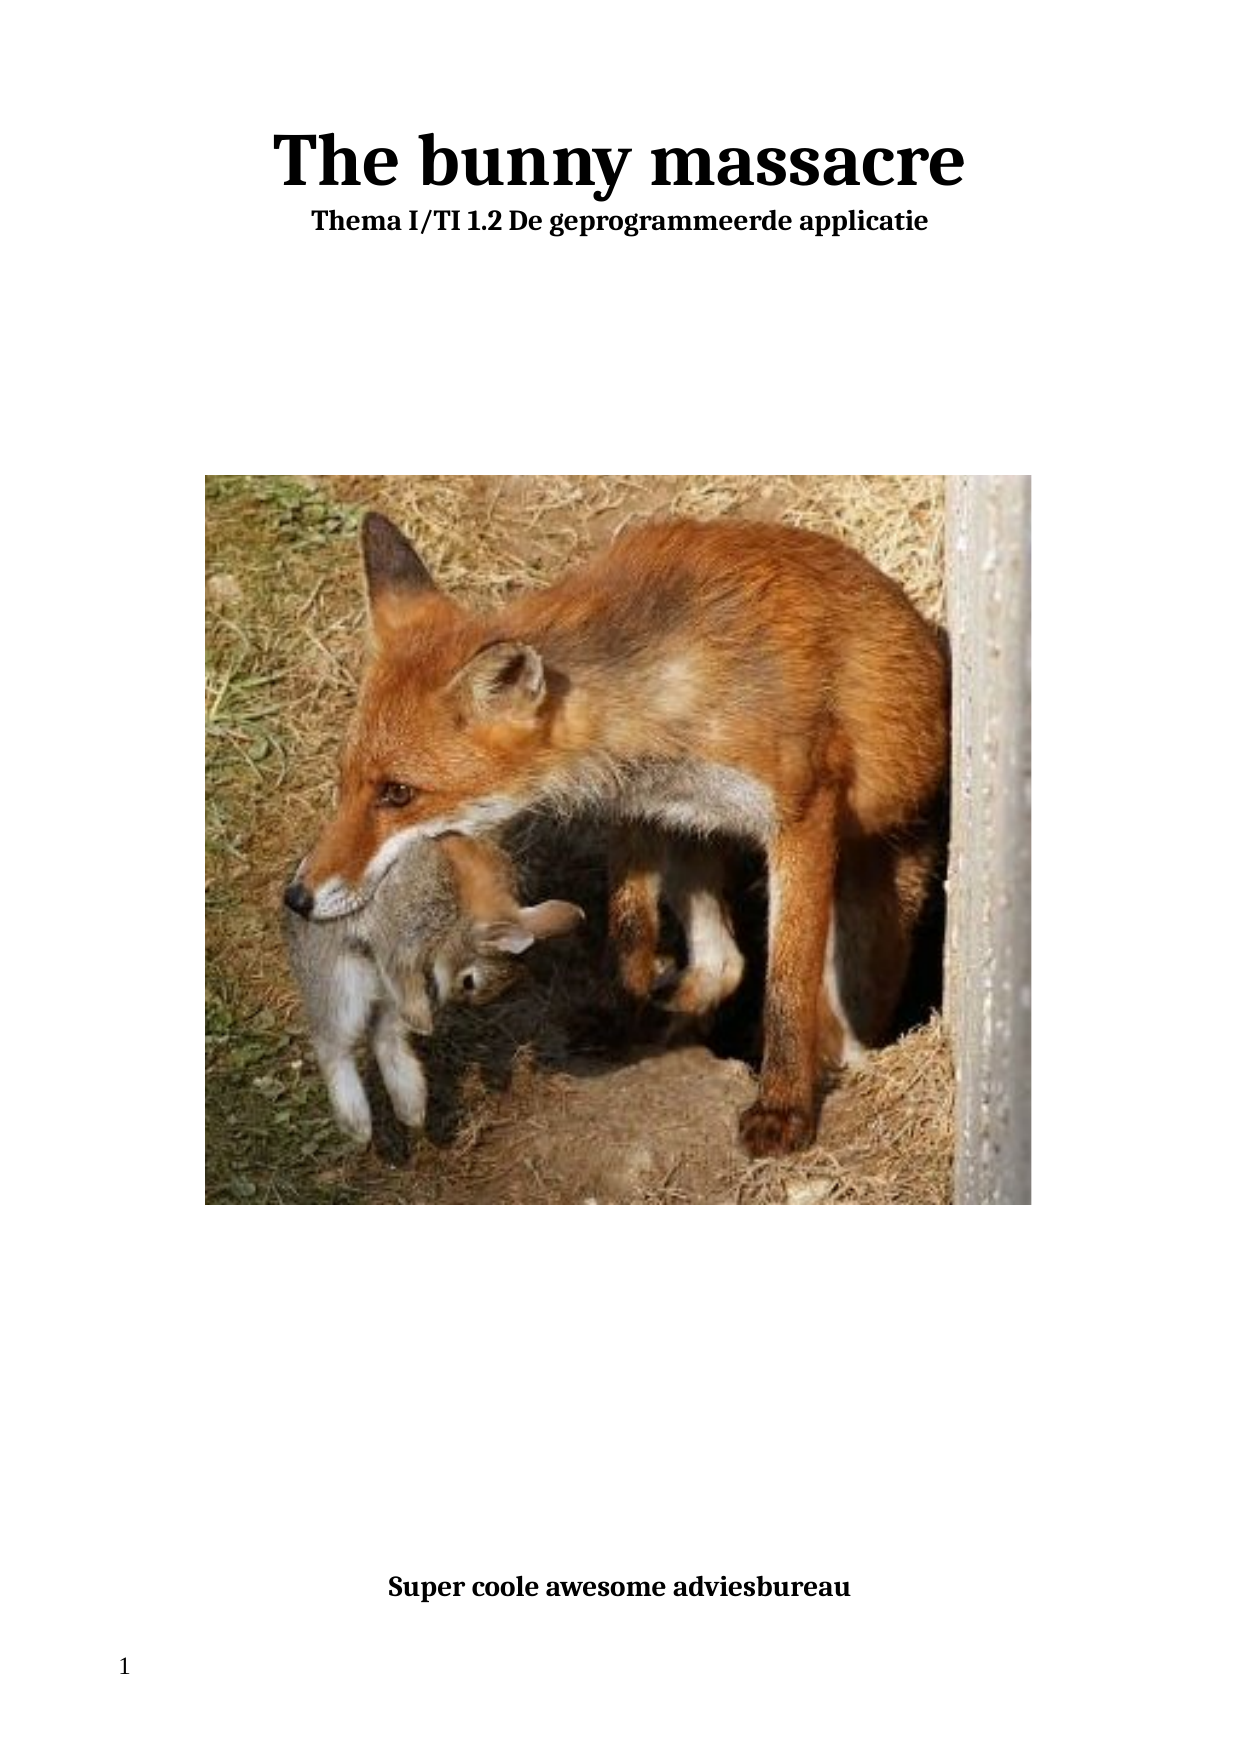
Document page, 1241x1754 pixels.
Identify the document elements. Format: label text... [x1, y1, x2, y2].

text The bunny massacre [118, 118, 1122, 204]
text Thema I/TI 1.2 De geprogrammeerde applicatie [118, 204, 1122, 238]
picture [203, 475, 1030, 1202]
text Super coole awesome adviesbureau [118, 1570, 1122, 1603]
